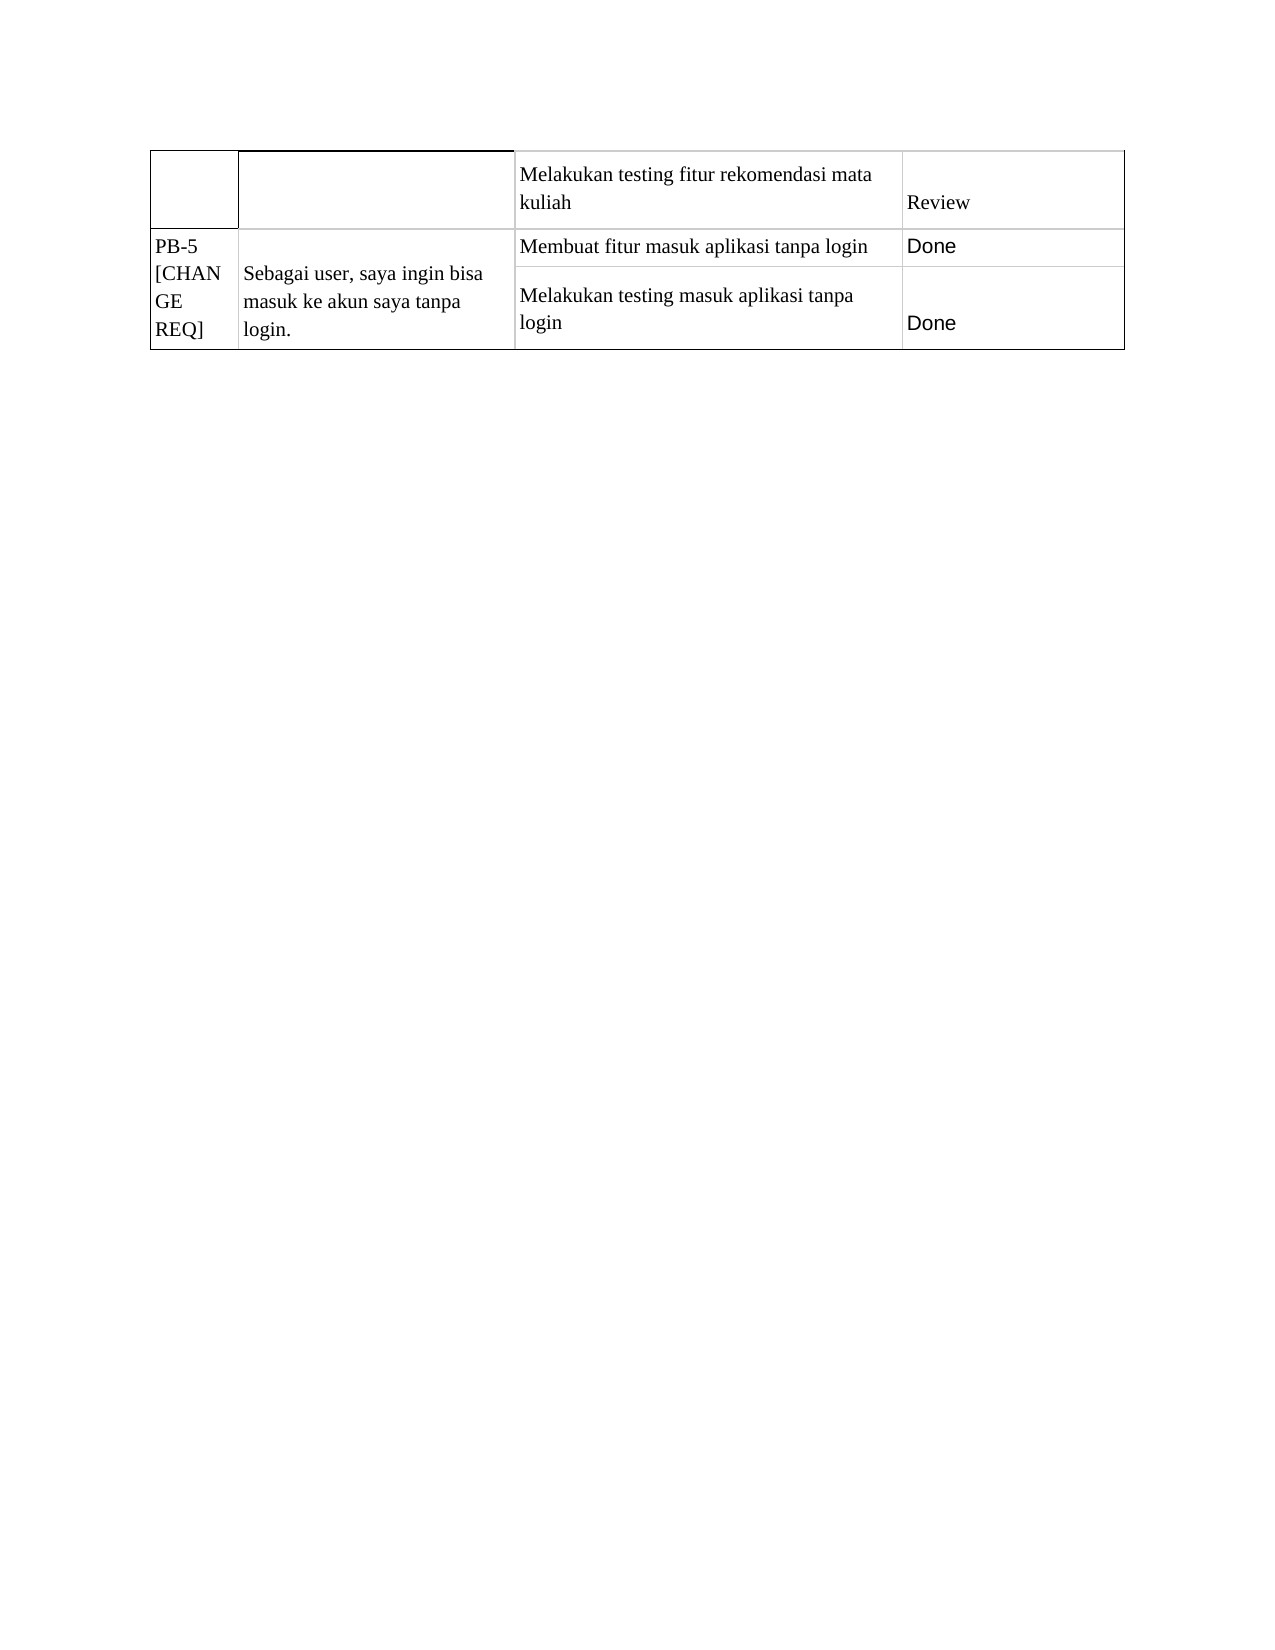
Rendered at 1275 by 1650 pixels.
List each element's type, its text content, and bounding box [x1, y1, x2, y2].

table_cell Done [903, 267, 1124, 348]
table_cell Melakukan testing fitur rekomendasi mata kuliah [516, 152, 902, 228]
table_cell Sebagai user, saya ingin bisa masuk ke akun saya tanpa login. [239, 230, 514, 348]
table_cell Melakukan testing masuk aplikasi tanpa login [516, 267, 902, 348]
table_cell Review [903, 152, 1124, 228]
table_cell Membuat fitur masuk aplikasi tanpa login [516, 230, 902, 266]
table_cell Done [903, 230, 1124, 266]
table_cell PB-5 [CHANGE REQ] [151, 229, 238, 348]
